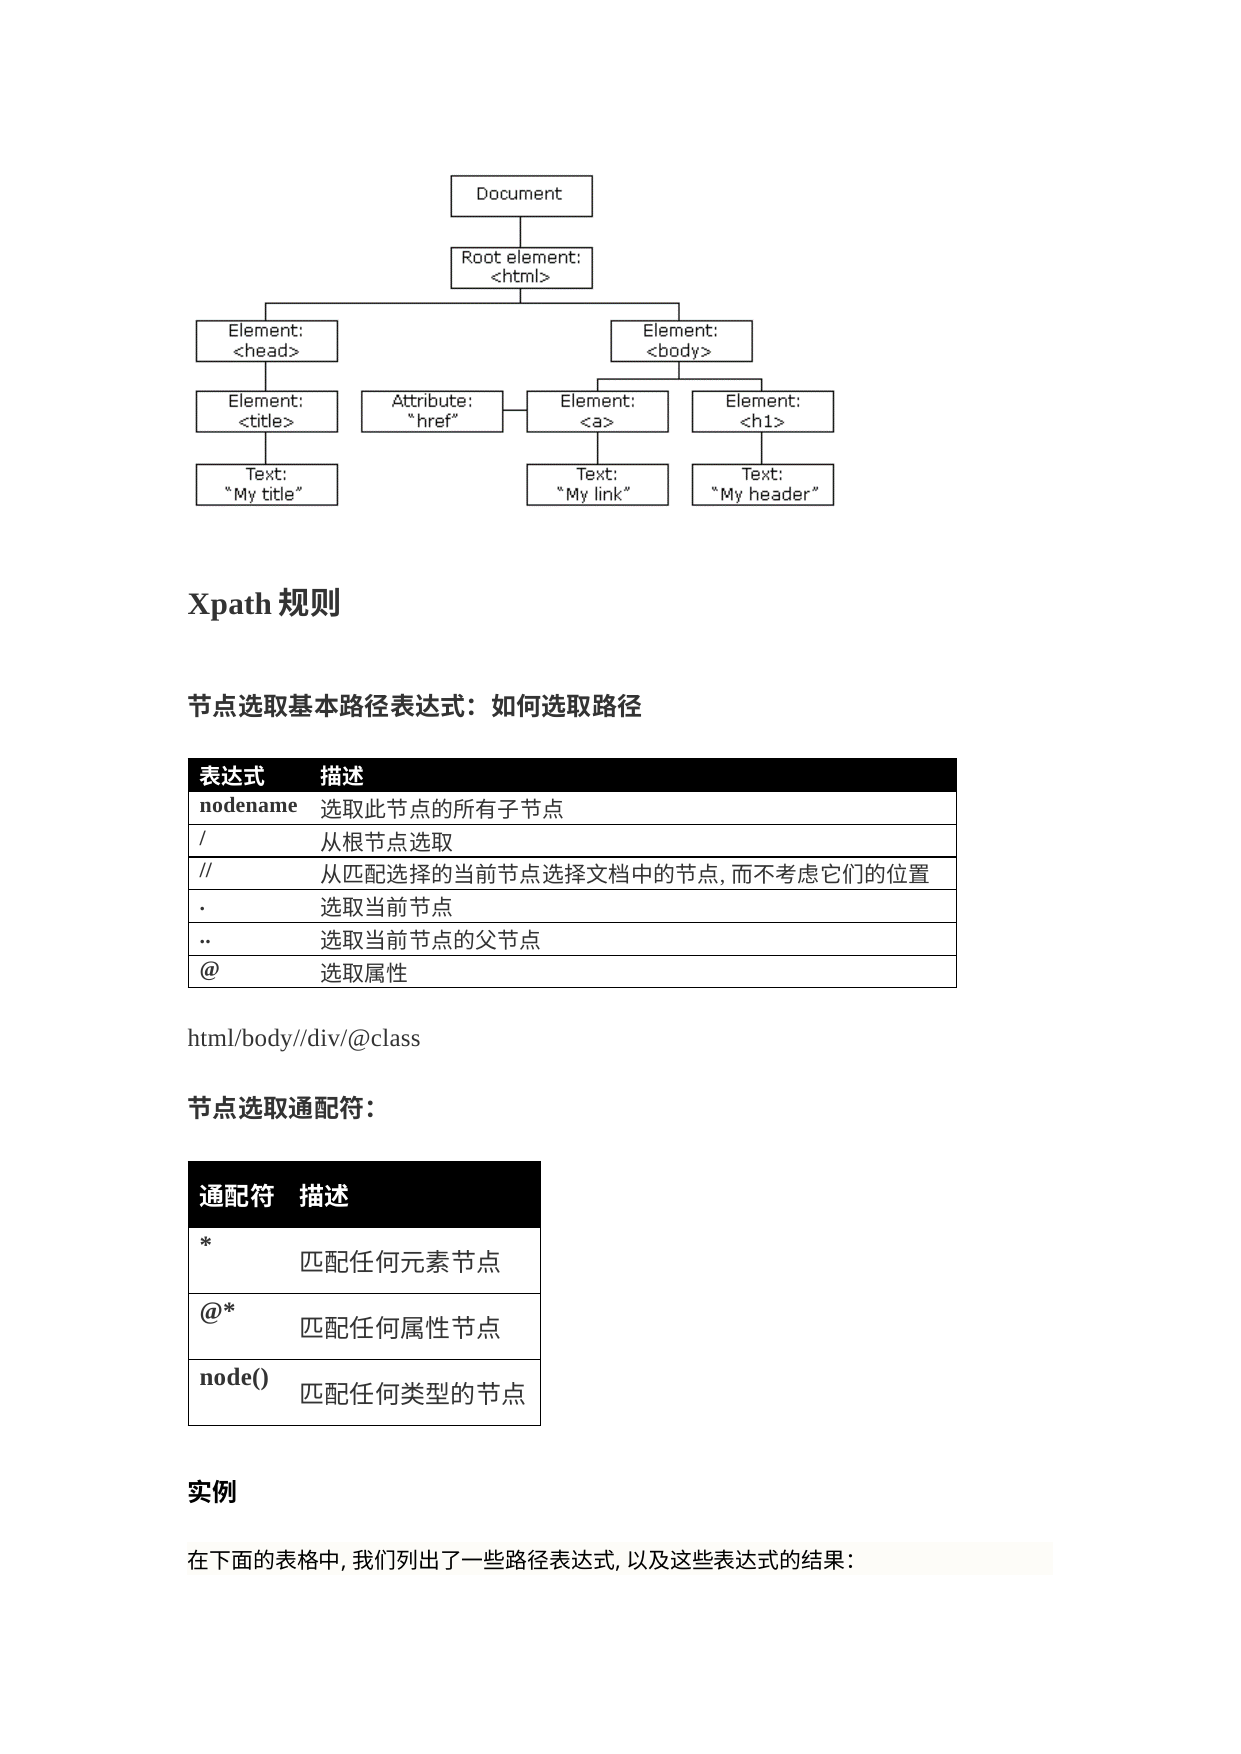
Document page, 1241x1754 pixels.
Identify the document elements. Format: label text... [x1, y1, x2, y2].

subtitle Xpath规则 [187, 568, 1053, 633]
text 实例 [187, 1458, 1053, 1523]
table_header 通配符 [189, 1162, 288, 1227]
picture [187, 162, 844, 521]
table_cell * [189, 1228, 288, 1293]
table_cell / [189, 825, 309, 856]
table_header 描述 [288, 1162, 540, 1227]
table_cell @* [189, 1294, 288, 1359]
table_header 表达式 [189, 759, 309, 791]
table_cell // [189, 858, 309, 889]
table_cell .. [189, 923, 309, 954]
table_cell node() [189, 1360, 288, 1425]
table_cell 选取属性 [309, 956, 956, 987]
table_cell 选取当前节点 [309, 890, 956, 922]
table_cell . [189, 890, 309, 922]
table_cell 匹配任何元素节点 [288, 1228, 540, 1293]
table_cell 匹配任何类型的节点 [288, 1360, 540, 1425]
table_cell 选取此节点的所有子节点 [309, 792, 956, 824]
table_cell 从根节点选取 [309, 825, 956, 856]
text 节点选取通配符： [187, 1074, 1053, 1139]
table_cell 选取当前节点的父节点 [309, 923, 956, 954]
table_cell @ [189, 956, 309, 987]
text 节点选取基本路径表达式：如何选取路径 [187, 672, 1053, 737]
table_cell 匹配任何属性节点 [288, 1294, 540, 1359]
table_cell 从匹配选择的当前节点选择文档中的节点, 而不考虑它们的位置 [309, 858, 956, 889]
table_header 描述 [309, 759, 956, 791]
table_cell nodename [189, 792, 309, 824]
text 在下面的表格中, 我们列出了一些路径表达式, 以及这些表达式的结果： [187, 1542, 1053, 1575]
text html/body//div/@class [187, 1021, 1053, 1053]
